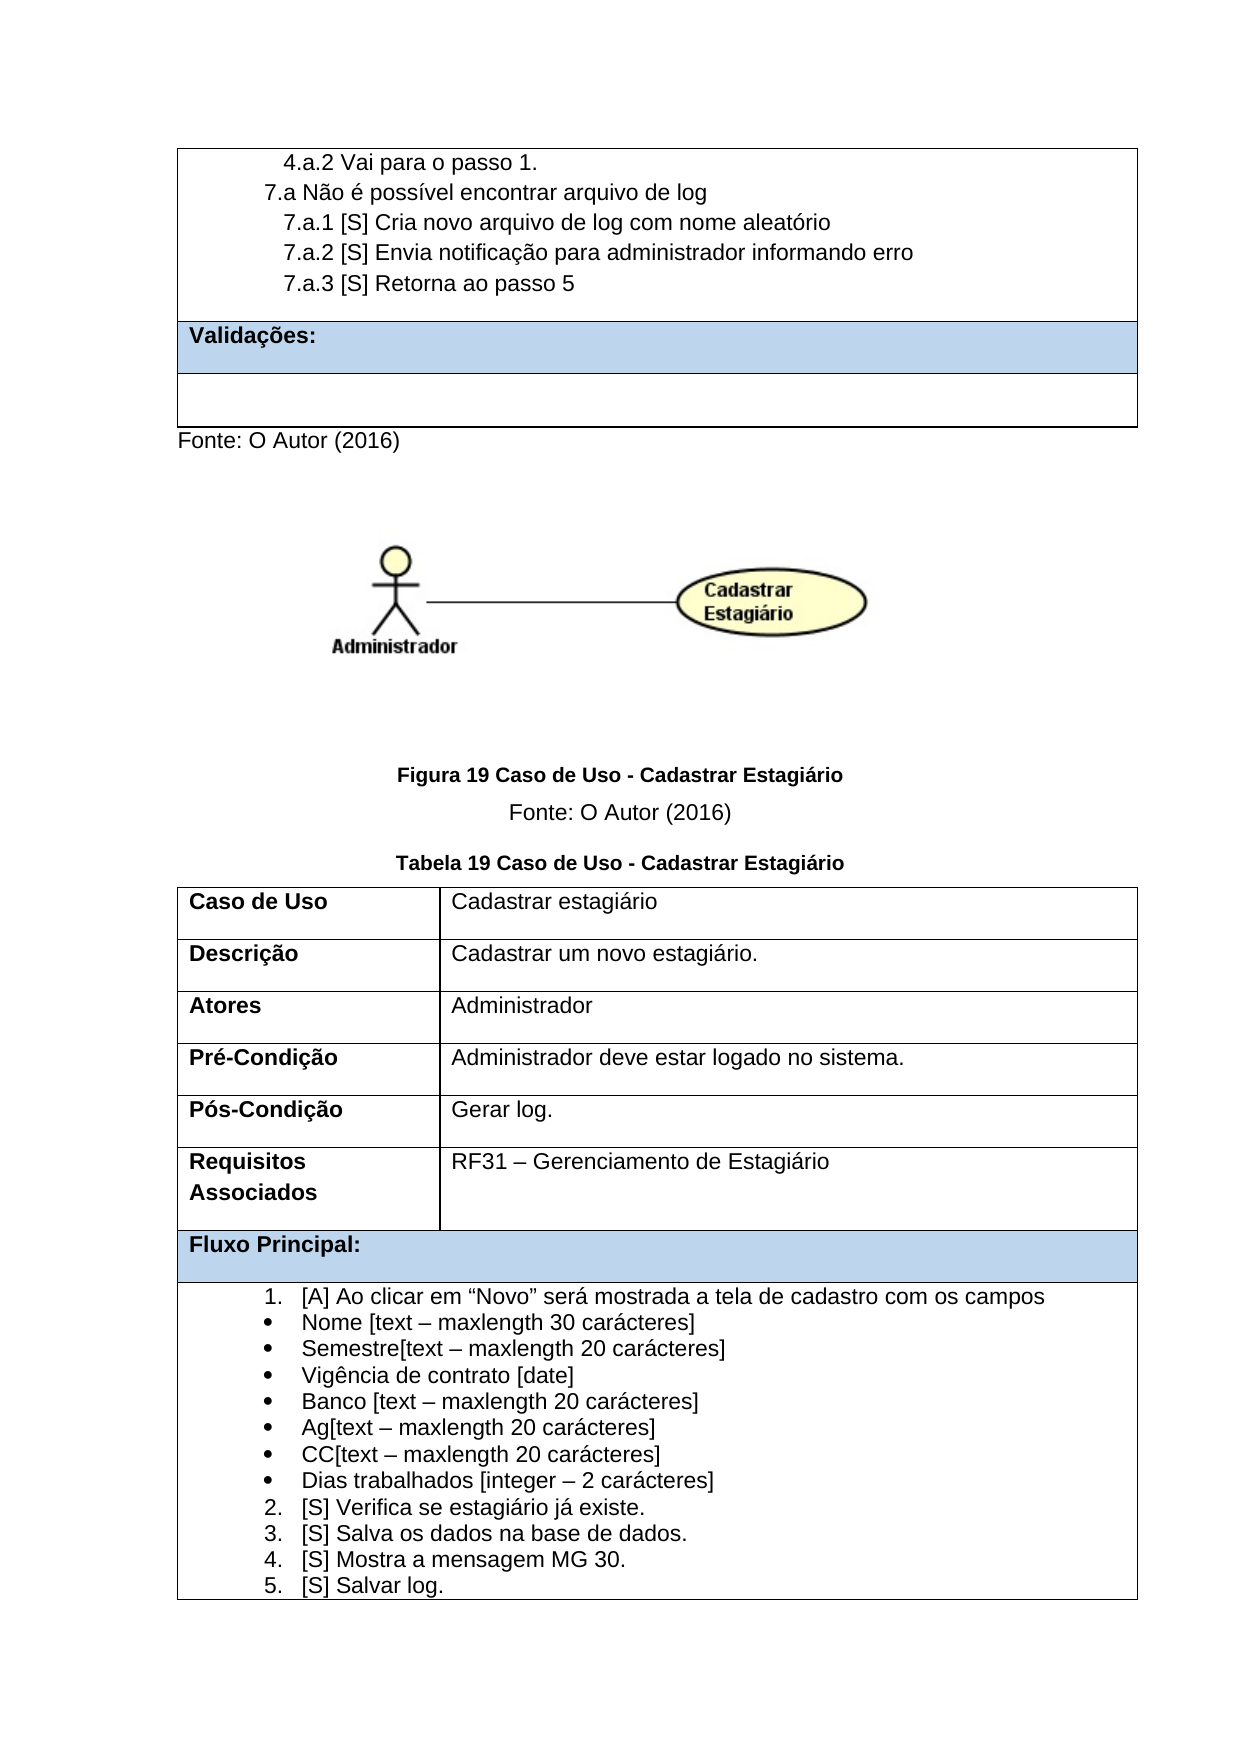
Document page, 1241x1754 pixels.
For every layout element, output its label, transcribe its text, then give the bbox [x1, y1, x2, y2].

table_cell RF31 – Gerenciamento de Estagiário [441, 1148, 1137, 1229]
table_cell Validações: [178, 322, 1137, 373]
table_cell [A] Ao clicar em “Novo” será mostrada a tela de cadastro com os campos Nome [text – maxlength 30 carácteres] Semestre[text – maxlength 20 carácteres] Vigência de contrato [date] Banco [text – maxlength 20 carácteres] Ag[text – maxlength 20 carácteres] CC[text – maxlength 20 carácteres] Dias trabalhados [integer – 2 carácteres] [S] Verifica se estagiário já existe. [S] Salva os dados na base de dados. [S] Mostra a mensagem MG 30. [S] Salvar log. [178, 1283, 1137, 1599]
table_cell Pré-Condição [178, 1044, 439, 1095]
table_cell Administrador [441, 992, 1137, 1043]
table_cell Gerar log. [441, 1096, 1137, 1147]
table_cell Fluxo Principal: [178, 1231, 1137, 1282]
table_cell Descrição [178, 940, 439, 991]
text Fonte: O Autor (2016) [177, 799, 1063, 826]
table_header Caso de Uso [178, 888, 439, 939]
table_cell [178, 374, 1137, 426]
table_cell Administrador deve estar logado no sistema. [441, 1044, 1137, 1095]
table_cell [178, 149, 1137, 321]
table_cell Atores [178, 992, 439, 1043]
table_cell Cadastrar um novo estagiário. [441, 940, 1137, 991]
text Fonte: O Autor (2016) [177, 428, 1063, 454]
table_cell Requisitos Associados [178, 1148, 439, 1229]
picture [328, 478, 912, 738]
table_header Cadastrar estagiário [441, 888, 1137, 939]
table_cell Pós-Condição [178, 1096, 439, 1147]
